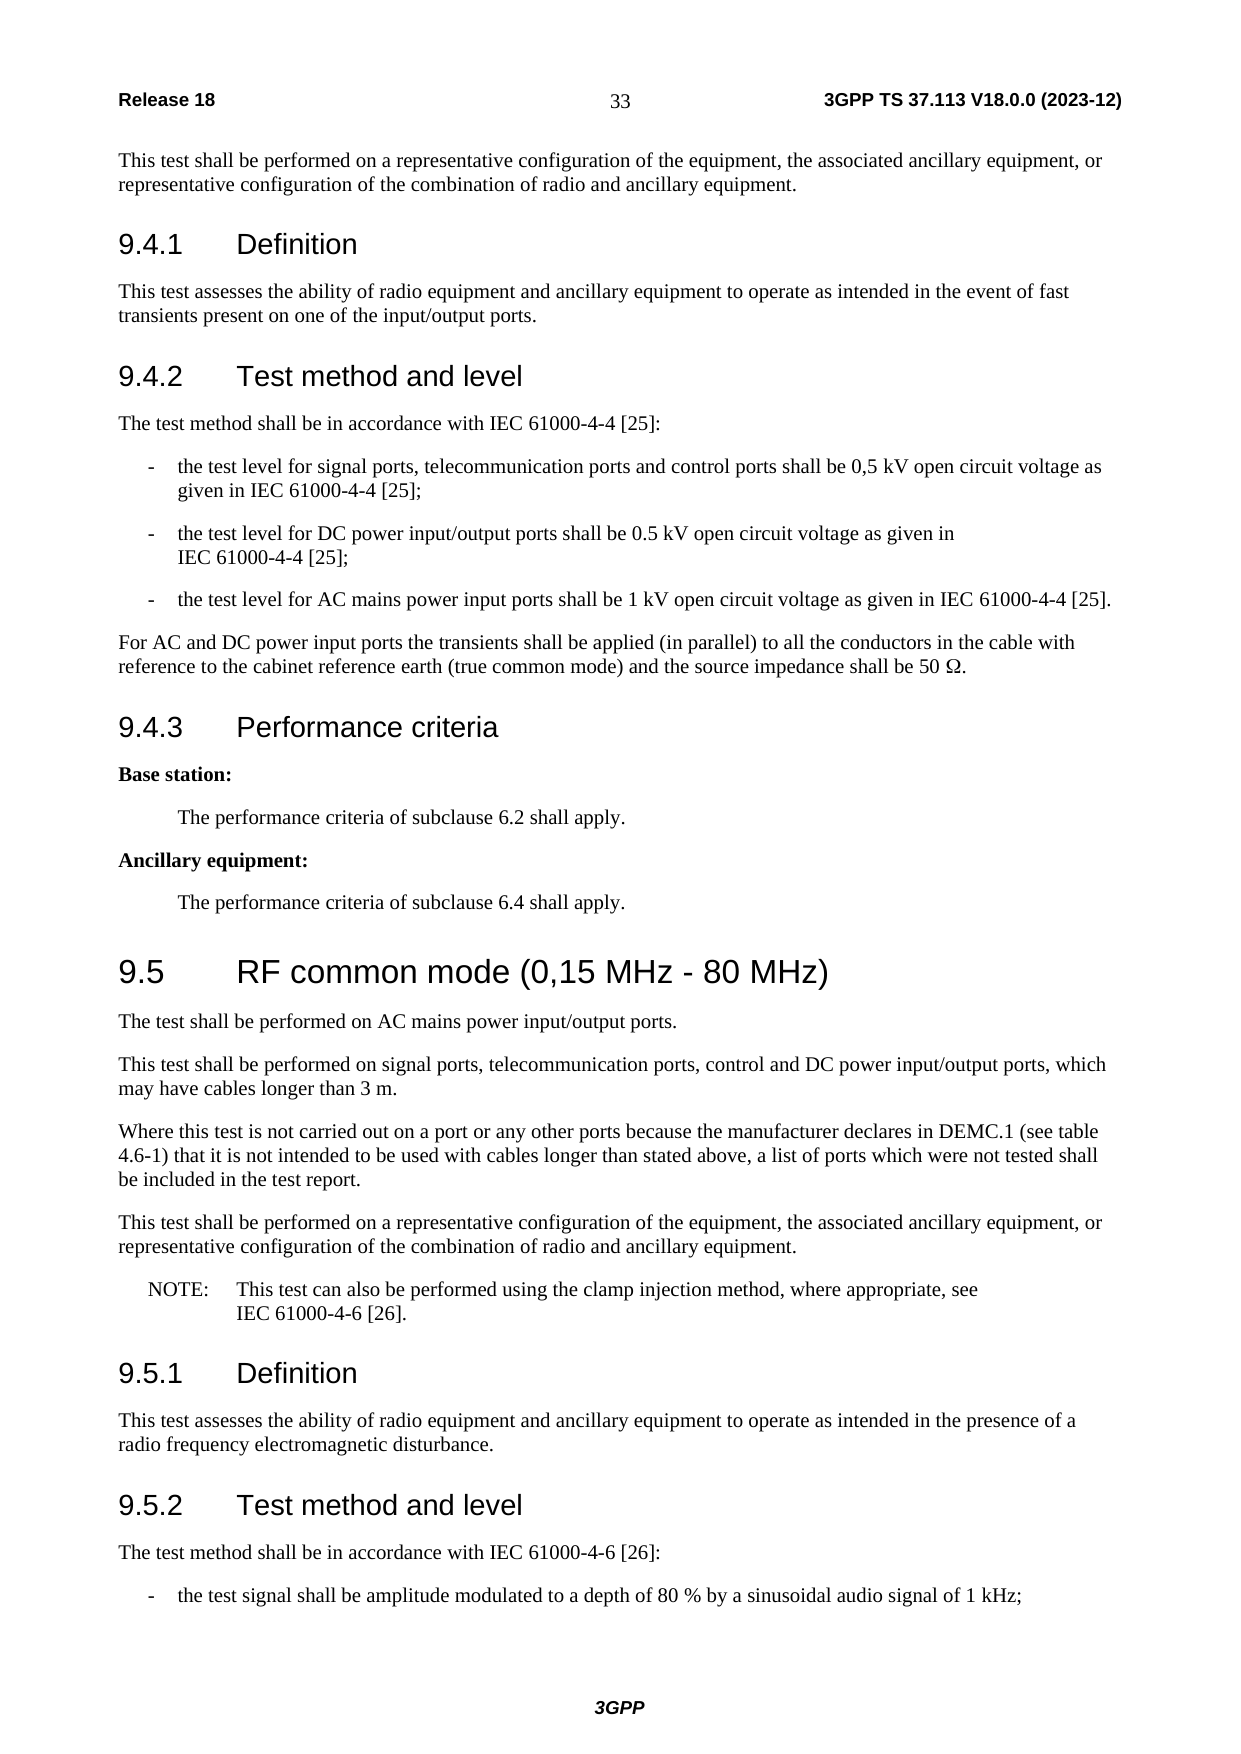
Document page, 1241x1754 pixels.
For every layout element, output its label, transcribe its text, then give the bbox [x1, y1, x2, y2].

text - the test level for signal ports, telecommunication ports and control ports shall be 0,5 kV open circuit voltage as given in IEC 61000-4-4 [25]; [148, 454, 1122, 502]
text The test method shall be in accordance with IEC 61000-4-4 [25]: [118, 411, 1122, 435]
text The test method shall be in accordance with IEC 61000-4-6 [26]: [118, 1540, 1122, 1564]
text For AC and DC power input ports the transients shall be applied (in parallel) to all the conductors in the cable with reference to the cabinet reference earth (true common mode) and the source impedance shall be 50 . [118, 630, 1122, 678]
text NOTE: This test can also be performed using the clamp injection method, where appropriate, see IEC 61000-4-6 [26]. [148, 1277, 1122, 1325]
text This test assesses the ability of radio equipment and ancillary equipment to operate as intended in the presence of a radio frequency electromagnetic disturbance. [118, 1408, 1122, 1456]
text This test assesses the ability of radio equipment and ancillary equipment to operate as intended in the event of fast transients present on one of the input/output ports. [118, 279, 1122, 327]
text The performance criteria of subclause 6.4 shall apply. [148, 890, 1122, 914]
text This test shall be performed on signal ports, telecommunication ports, control and DC power input/output ports, which may have cables longer than 3 m. [118, 1052, 1122, 1100]
text This test shall be performed on a representative configuration of the equipment, the associated ancillary equipment, or representative configuration of the combination of radio and ancillary equipment. [118, 147, 1122, 196]
text Base station: [118, 762, 1122, 786]
subtitle 9.5 RF common mode (0,15 MHz - 80 MHz) [118, 952, 1122, 990]
subtitle 9.5.2 Test method and level [118, 1488, 1122, 1521]
text The performance criteria of subclause 6.2 shall apply. [148, 805, 1122, 829]
subtitle 9.4.2 Test method and level [118, 358, 1122, 392]
text - the test level for AC mains power input ports shall be 1 kV open circuit voltage as given in IEC 61000-4-4 [25]. [148, 587, 1122, 611]
text This test shall be performed on a representative configuration of the equipment, the associated ancillary equipment, or representative configuration of the combination of radio and ancillary equipment. [118, 1210, 1122, 1258]
text Where this test is not carried out on a port or any other ports because the manufacturer declares in DEMC.1 (see table 4.6-1) that it is not intended to be used with cables longer than stated above, a list of ports which were not tested shall be included in the test report. [118, 1119, 1122, 1191]
text Ancillary equipment: [118, 847, 1122, 872]
text - the test signal shall be amplitude modulated to a depth of 80 % by a sinusoidal audio signal of 1 kHz; [148, 1583, 1122, 1607]
text - the test level for DC power input/output ports shall be 0.5 kV open circuit voltage as given in IEC 61000-4-4 [25]; [148, 521, 1122, 569]
text The test shall be performed on AC mains power input/output ports. [118, 1009, 1122, 1033]
subtitle 9.4.3 Performance criteria [118, 709, 1122, 743]
subtitle 9.4.1 Definition [118, 227, 1122, 260]
subtitle 9.5.1 Definition [118, 1356, 1122, 1389]
